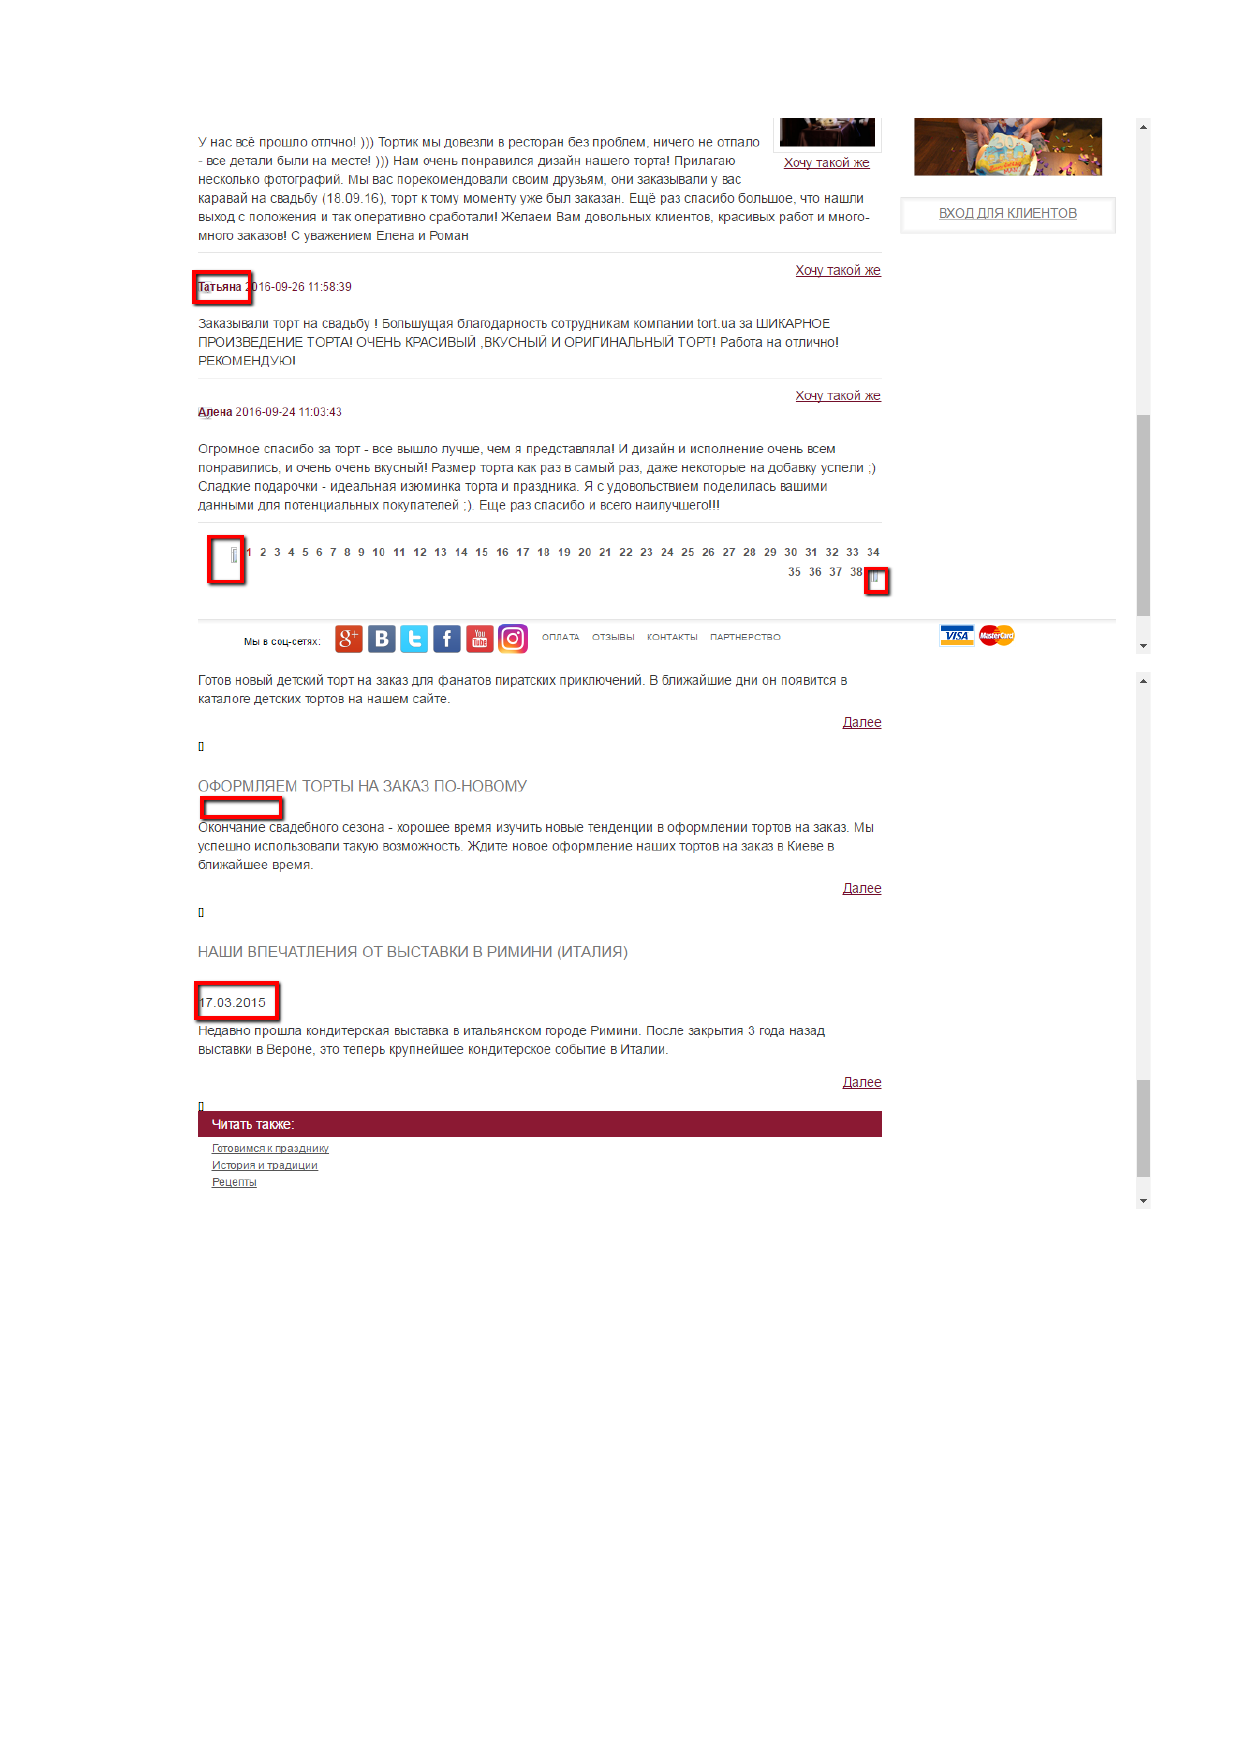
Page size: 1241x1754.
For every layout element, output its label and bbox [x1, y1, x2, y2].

picture [177, 118, 1151, 654]
picture [177, 672, 1151, 1209]
